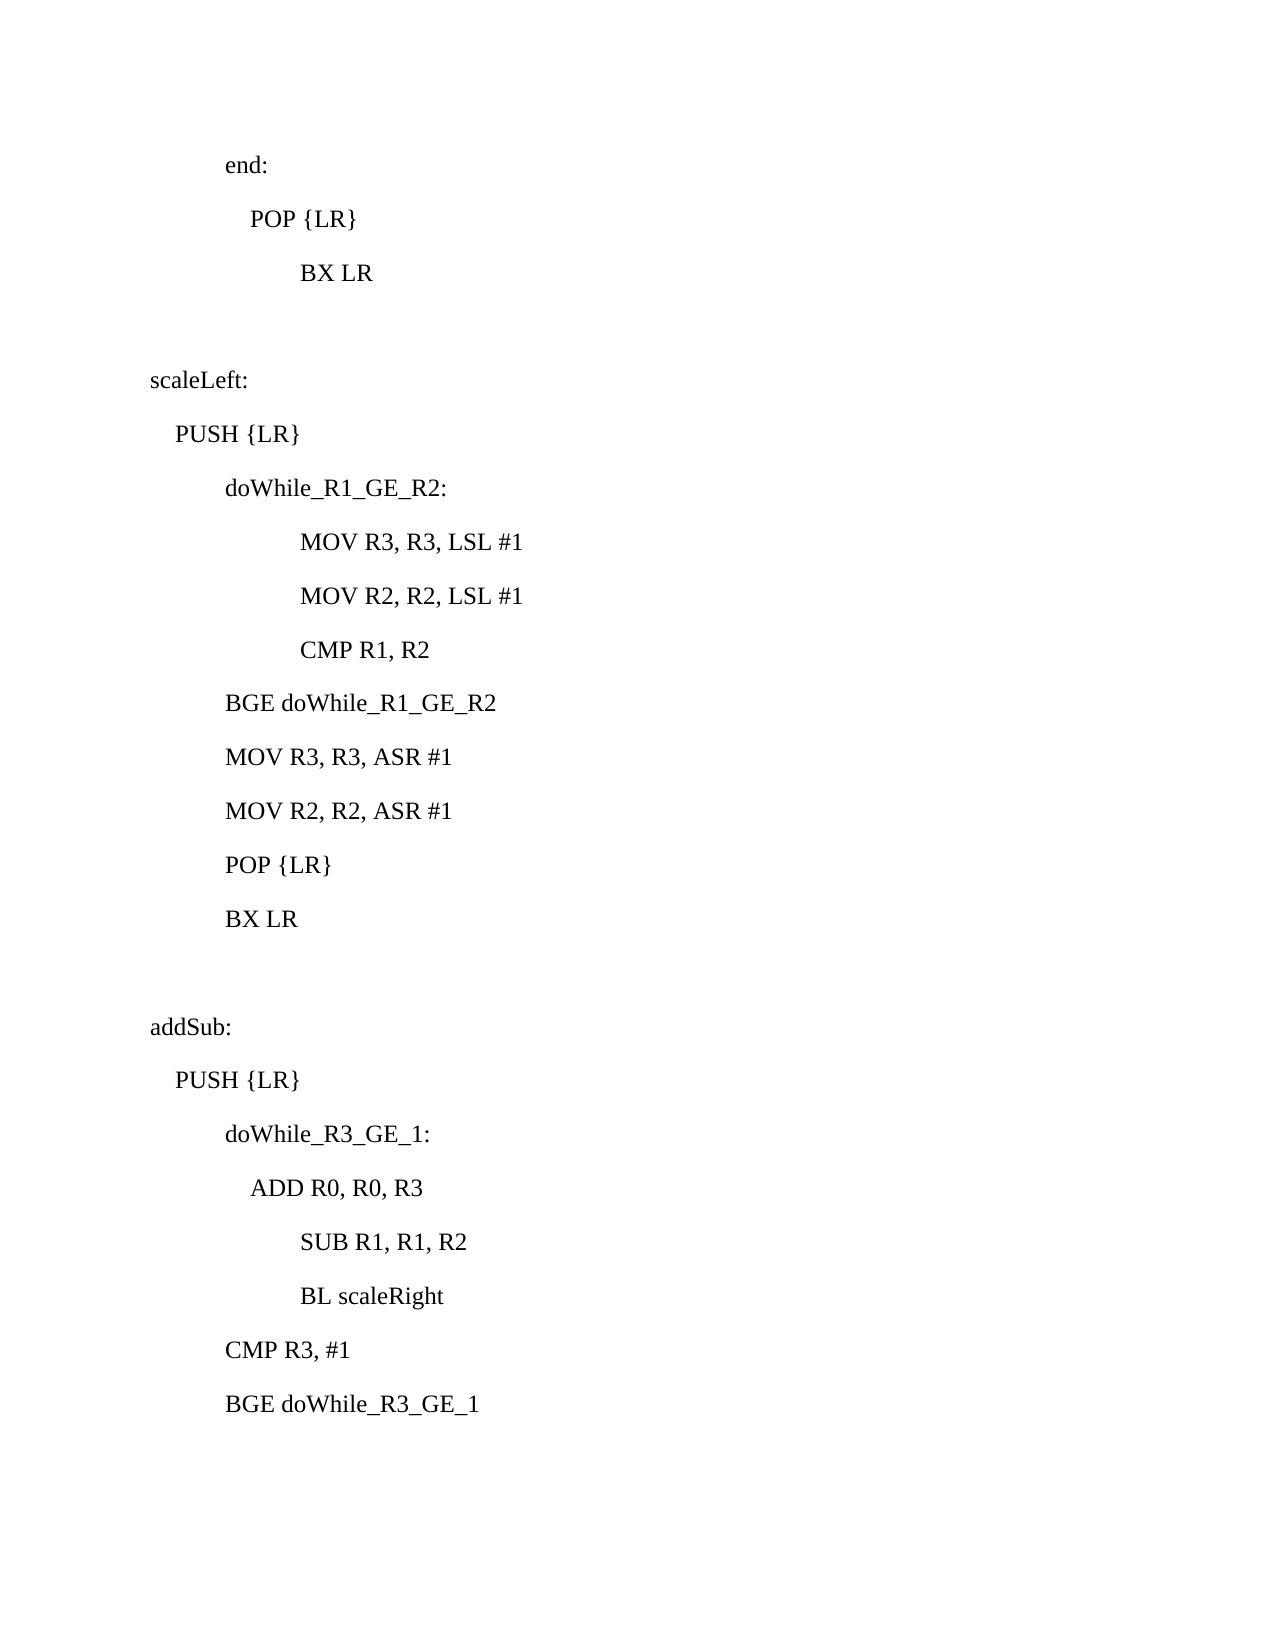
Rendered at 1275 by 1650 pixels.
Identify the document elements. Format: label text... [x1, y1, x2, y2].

text BX LR [150, 904, 1125, 933]
text MOV R3, R3, LSL #1 [150, 527, 1125, 556]
text BGE doWhile_R3_GE_1 [150, 1389, 1125, 1417]
text MOV R2, R2, ASR #1 [150, 796, 1125, 825]
text BL scaleRight [150, 1281, 1125, 1310]
text MOV R3, R3, ASR #1 [150, 742, 1125, 771]
text POP {LR} [150, 204, 1125, 233]
text SUB R1, R1, R2 [150, 1227, 1125, 1256]
text doWhile_R1_GE_R2: [150, 473, 1125, 502]
text BGE doWhile_R1_GE_R2 [150, 688, 1125, 717]
text scaleLeft: [150, 365, 1125, 394]
text end: [150, 150, 1125, 179]
text BX LR [150, 258, 1125, 286]
text PUSH {LR} [150, 1066, 1125, 1094]
text MOV R2, R2, LSL #1 [150, 581, 1125, 609]
text PUSH {LR} [150, 419, 1125, 448]
text CMP R3, #1 [150, 1335, 1125, 1363]
text POP {LR} [150, 850, 1125, 879]
text ADD R0, R0, R3 [150, 1173, 1125, 1202]
text doWhile_R3_GE_1: [150, 1119, 1125, 1148]
text CMP R1, R2 [150, 635, 1125, 663]
text addSub: [150, 1012, 1125, 1040]
